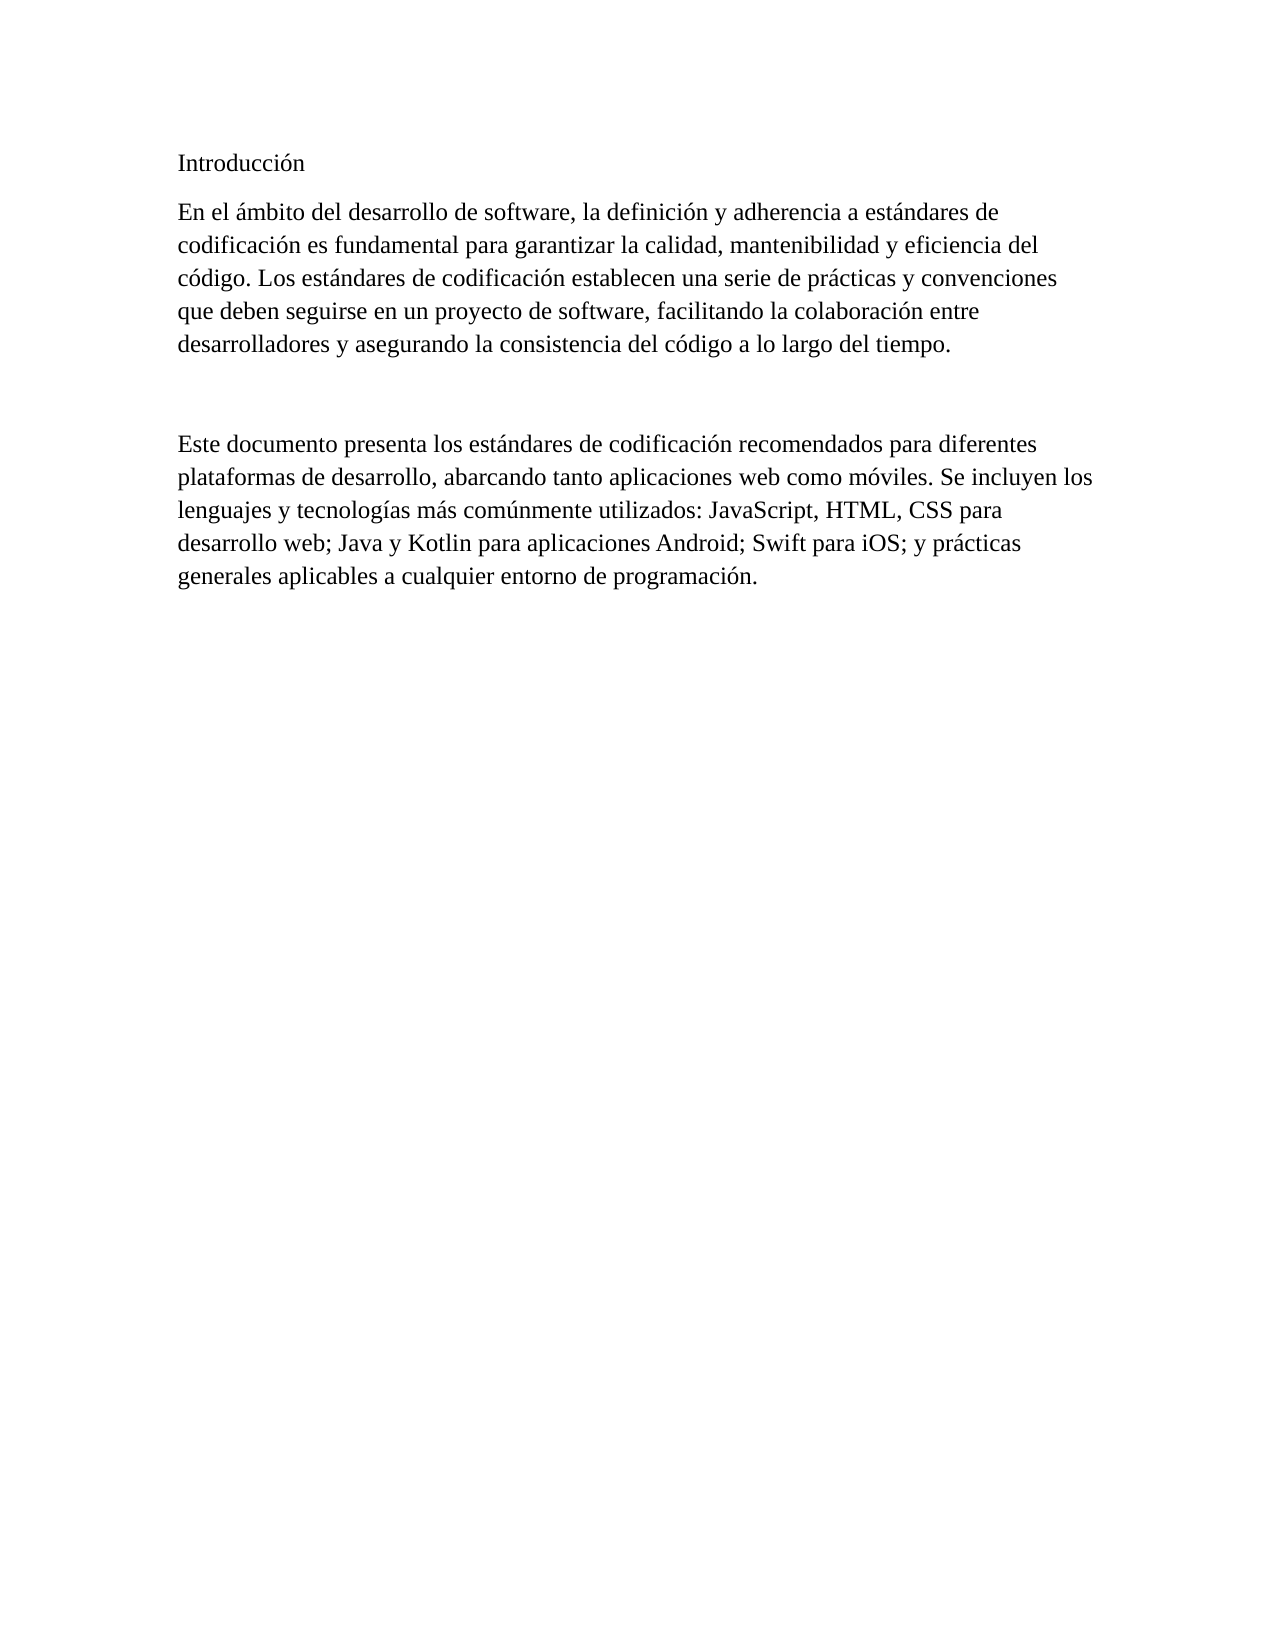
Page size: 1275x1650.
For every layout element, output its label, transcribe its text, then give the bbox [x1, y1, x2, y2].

text En el ámbito del desarrollo de software, la definición y adherencia a estándares de codificación es fundamental para garantizar la calidad, mantenibilidad y eficiencia del código. Los estándares de codificación establecen una serie de prácticas y convenciones que deben seguirse en un proyecto de software, facilitando la colaboración entre desarrolladores y asegurando la consistencia del código a lo largo del tiempo. [177, 197, 1098, 358]
text Este documento presenta los estándares de codificación recomendados para diferentes plataformas de desarrollo, abarcando tanto aplicaciones web como móviles. Se incluyen los lenguajes y tecnologías más comúnmente utilizados: JavaScript, HTML, CSS para desarrollo web; Java y Kotlin para aplicaciones Android; Swift para iOS; y prácticas generales aplicables a cualquier entorno de programación. [177, 429, 1098, 589]
text Introducción [177, 148, 1098, 176]
